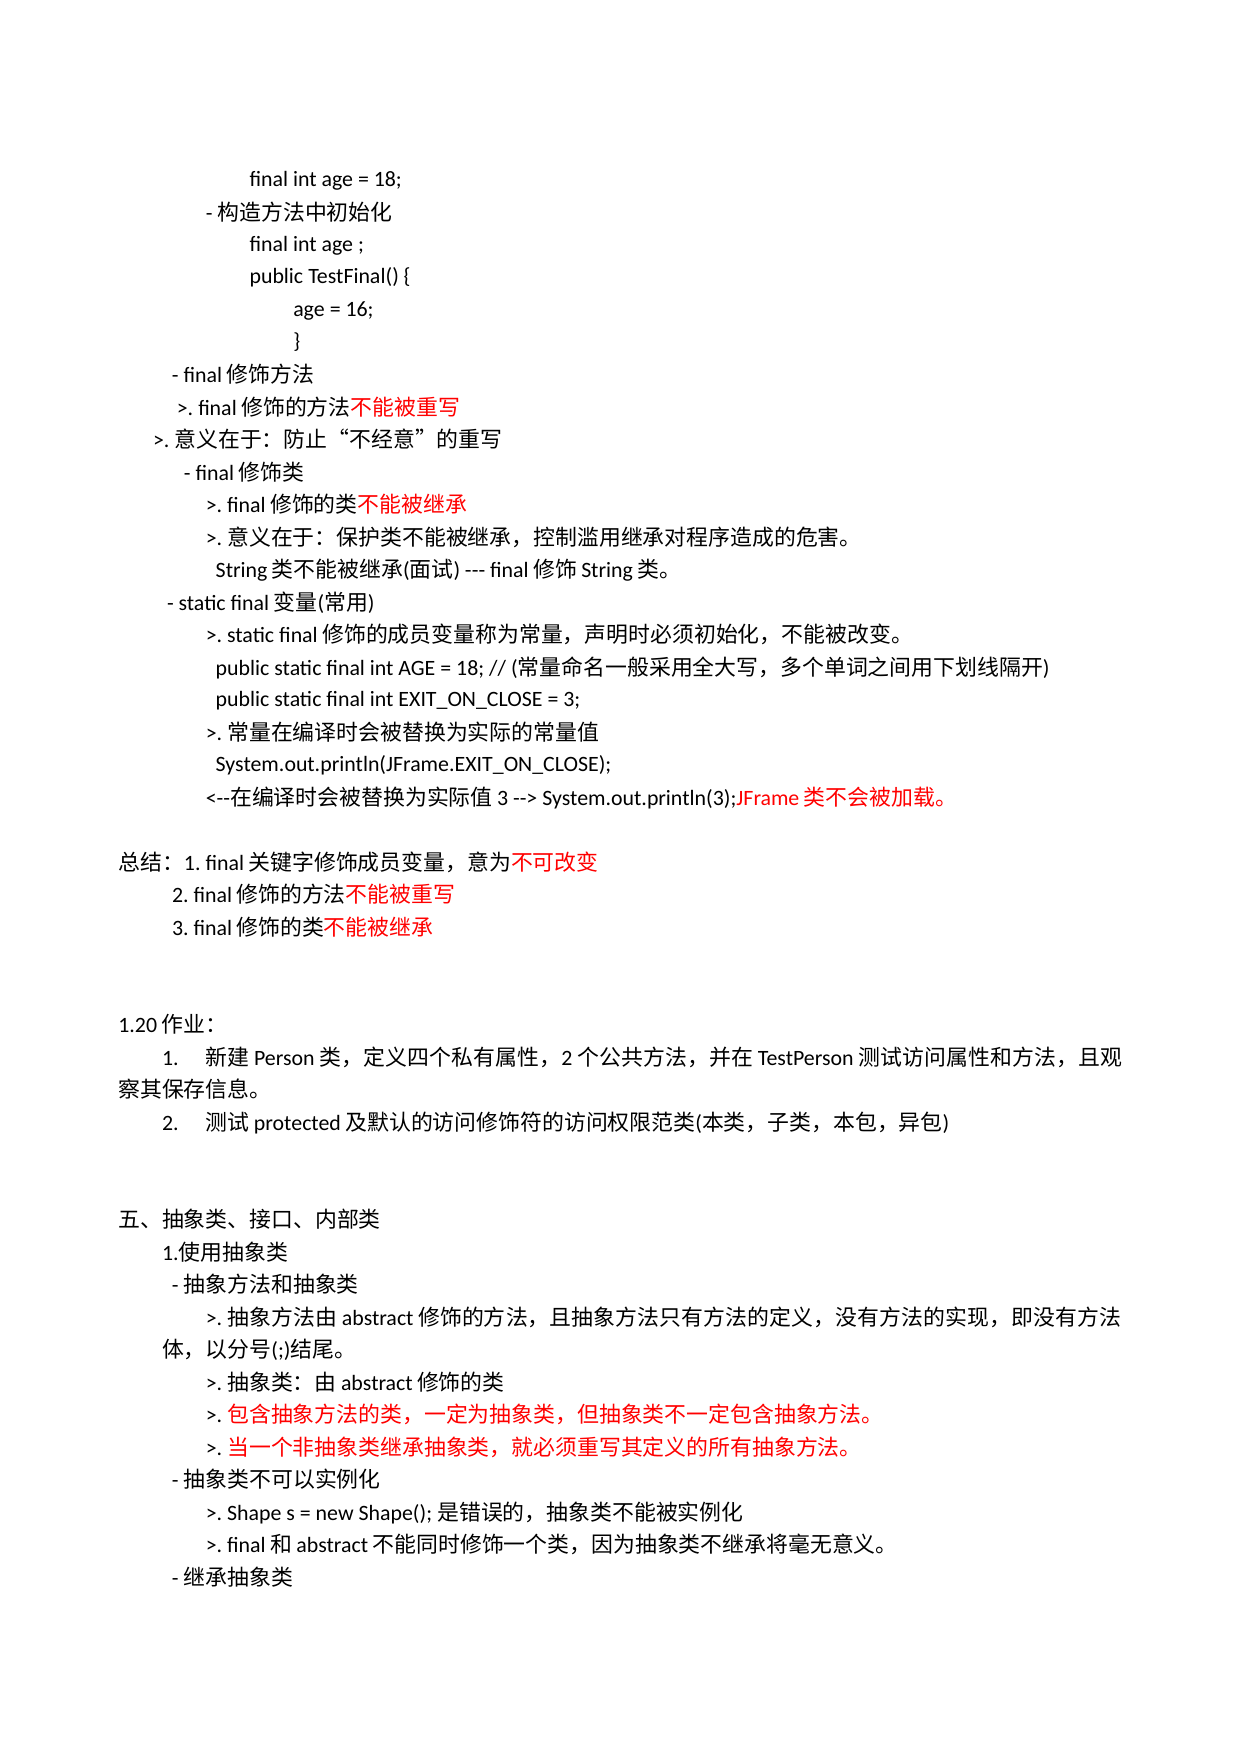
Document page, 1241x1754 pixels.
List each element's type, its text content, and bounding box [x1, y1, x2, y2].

list - 构造方法中初始化 [162, 194, 1122, 227]
list 总结：1. final关键字修饰成员变量，意为不可改变 [118, 844, 1122, 877]
list >. static final修饰的成员变量称为常量，声明时必须初始化，不能被改变。 [162, 617, 1122, 649]
list 1.20作业： [118, 1007, 1122, 1039]
list final int age = 18; [206, 162, 1122, 194]
list String类不能被继承(面试) --- final修饰String类。 [118, 552, 1122, 584]
list >. Shape s = new Shape(); 是错误的，抽象类不能被实例化 [162, 1494, 1122, 1527]
list - 抽象方法和抽象类 [118, 1267, 1122, 1299]
list } [118, 324, 1122, 357]
list >. 意义在于：保护类不能被继承，控制滥用继承对程序造成的危害。 [118, 519, 1122, 552]
list 新建Person类，定义四个私有属性，2 个公共方法，并在TestPerson测试访问属性和方法，且观察其保存信息。 [118, 1039, 1122, 1104]
list 1.使用抽象类 [118, 1234, 1122, 1267]
list - static final变量(常用) [118, 584, 1122, 617]
list 3. final修饰的类不能被继承 [118, 909, 1122, 942]
list >. 当一个非抽象类继承抽象类，就必须重写其定义的所有抽象方法。 [162, 1429, 1122, 1462]
list >. final修饰的类不能被继承 [118, 487, 1122, 519]
list 抽象类、接口、内部类 [118, 1202, 1122, 1234]
list - final修饰类 [118, 454, 1122, 487]
list - final修饰方法 [118, 357, 1122, 389]
list <--在编译时会被替换为实际值3 --> System.out.println(3);JFrame类不会被加载。 [162, 779, 1122, 812]
list - 继承抽象类 [118, 1559, 1122, 1592]
list >. 抽象类：由abstract修饰的类 [162, 1364, 1122, 1397]
list >. final修饰的方法不能被重写 [118, 389, 1122, 422]
list public static final int AGE = 18; // (常量命名一般采用全大写，多个单词之间用下划线隔开) [162, 649, 1122, 682]
list 测试protected及默认的访问修饰符的访问权限范类(本类，子类，本包，异包) [118, 1104, 1122, 1137]
list age = 16; [118, 292, 1122, 324]
list public TestFinal() { [118, 259, 1122, 292]
list >. final和abstract不能同时修饰一个类，因为抽象类不继承将毫无意义。 [162, 1527, 1122, 1559]
list >. 意义在于：防止“不经意”的重写 [118, 422, 1122, 454]
list public static final int EXIT_ON_CLOSE = 3; [162, 682, 1122, 714]
list System.out.println(JFrame.EXIT_ON_CLOSE); [162, 747, 1122, 779]
list - 抽象类不可以实例化 [118, 1462, 1122, 1494]
list >. 抽象方法由abstract修饰的方法，且抽象方法只有方法的定义，没有方法的实现，即没有方法体，以分号(;)结尾。 [162, 1299, 1122, 1364]
list 2. final修饰的方法不能被重写 [118, 877, 1122, 909]
list final int age ; [206, 227, 1122, 259]
list >. 包含抽象方法的类，一定为抽象类，但抽象类不一定包含抽象方法。 [162, 1397, 1122, 1429]
list >. 常量在编译时会被替换为实际的常量值 [162, 714, 1122, 747]
